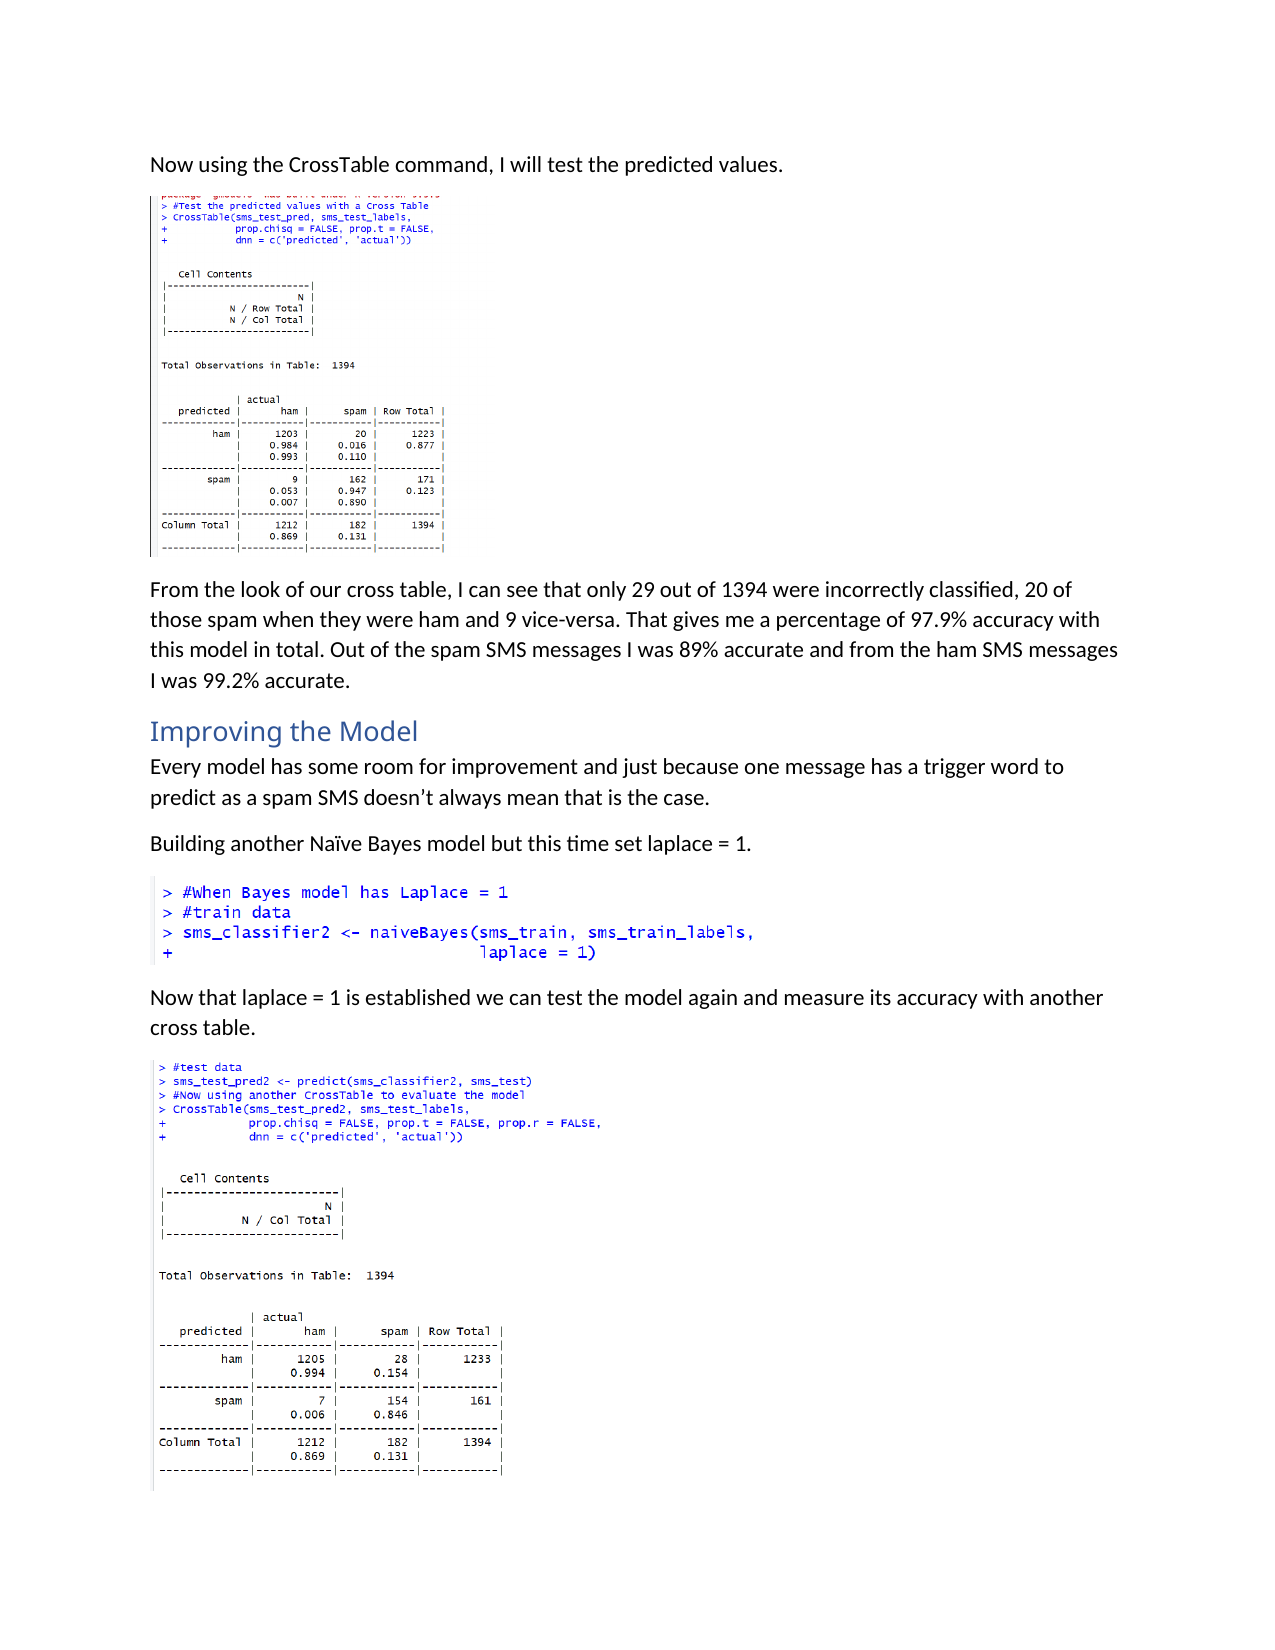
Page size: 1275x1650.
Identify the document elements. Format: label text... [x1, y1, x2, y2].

picture [150, 1060, 607, 1491]
picture [150, 196, 496, 557]
text Building another Naïve Bayes model but this time set laplace = 1. [150, 829, 1125, 858]
text From the look of our cross table, I can see that only 29 out of 1394 were incorrectly classified, 20 of those spam when they were ham and 9 vice-versa. That gives me a percentage of 97.9% accuracy with this model in total. Out of the spam SMS messages I was 89% accurate and from the ham SMS messages I was 99.2% accurate. [150, 575, 1125, 694]
subtitle Improving the Model [150, 713, 1125, 749]
text Now using the CrossTable command, I will test the predicted values. [150, 150, 1125, 178]
picture [150, 876, 773, 965]
text Now that laplace = 1 is established we can test the model again and measure its accuracy with another cross table. [150, 983, 1125, 1042]
text Every model has some room for improvement and just because one message has a trigger word to predict as a spam SMS doesn’t always mean that is the case. [150, 752, 1125, 811]
